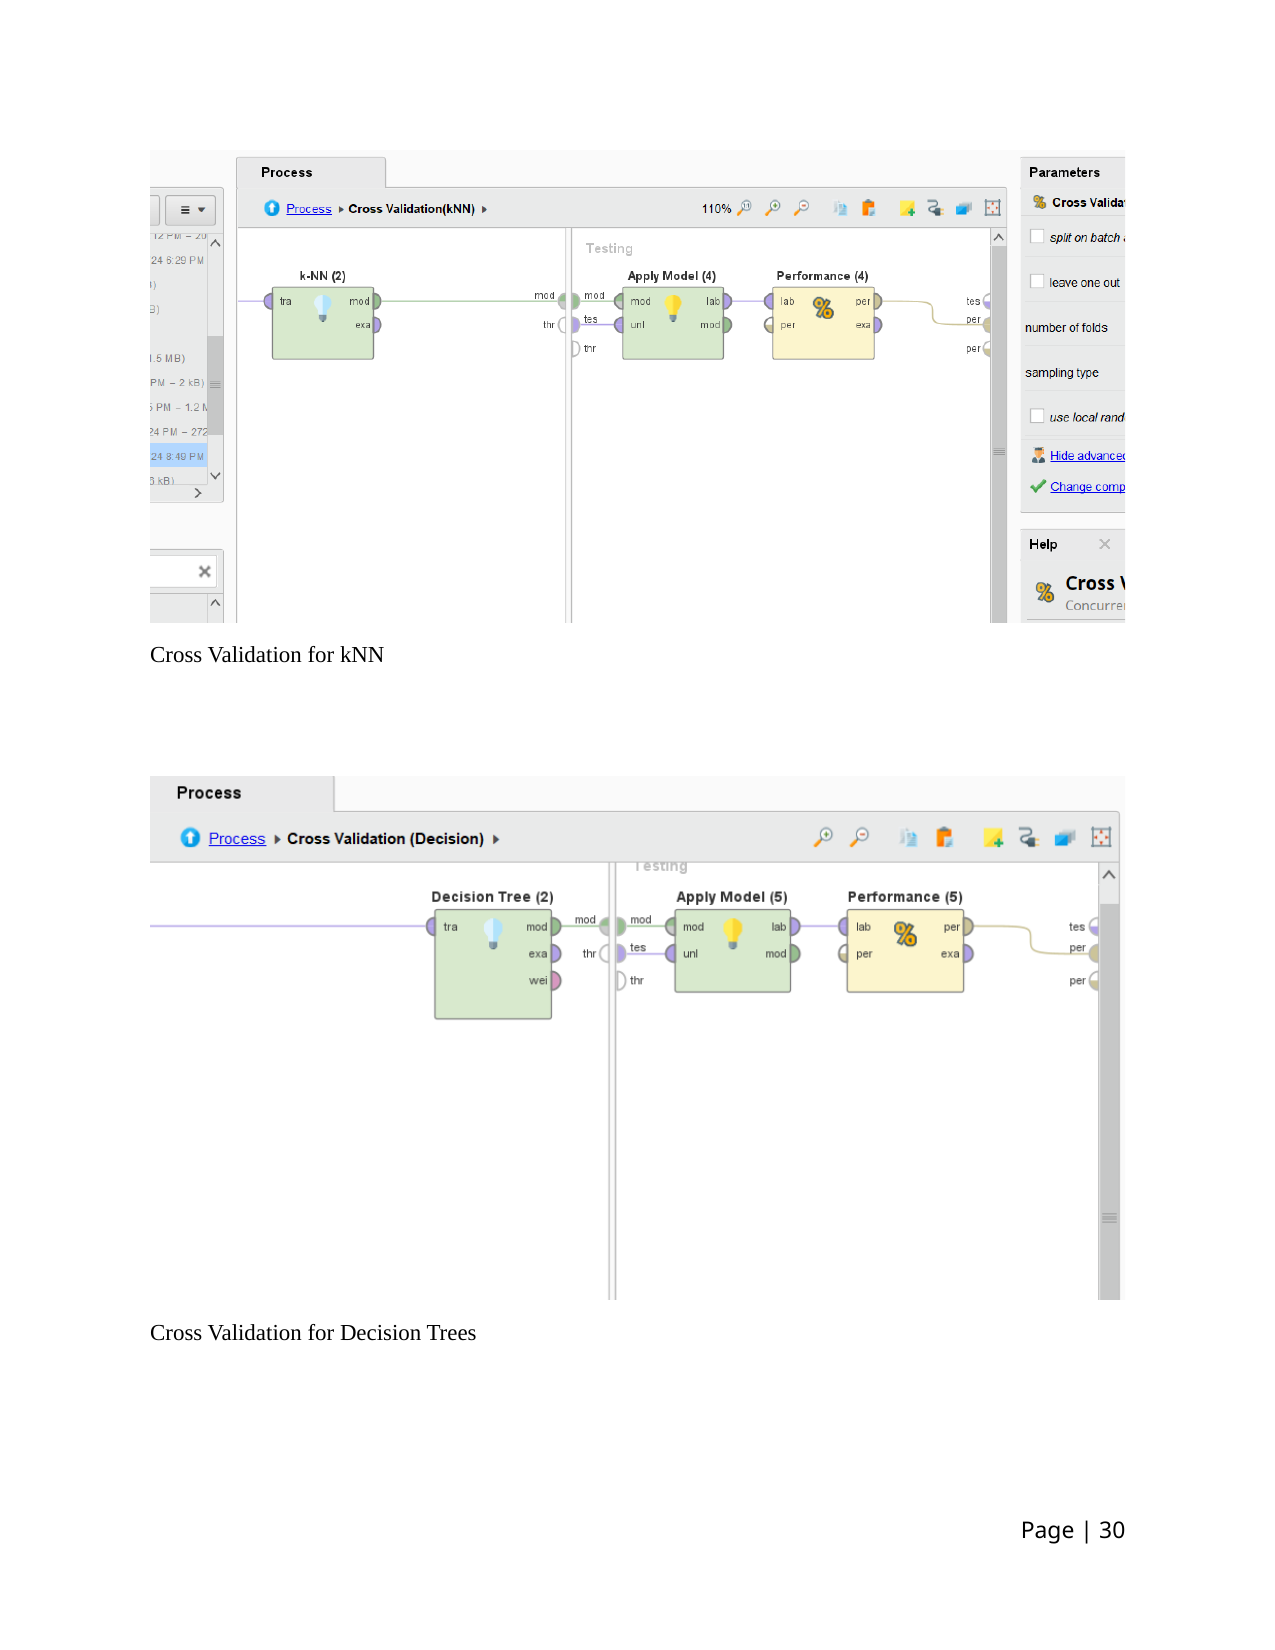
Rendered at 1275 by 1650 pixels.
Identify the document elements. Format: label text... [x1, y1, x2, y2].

picture [150, 776, 1125, 1300]
text Cross Validation for kNN [150, 642, 1125, 668]
text Cross Validation for Decision Trees [150, 1319, 1125, 1345]
picture [150, 150, 1125, 623]
